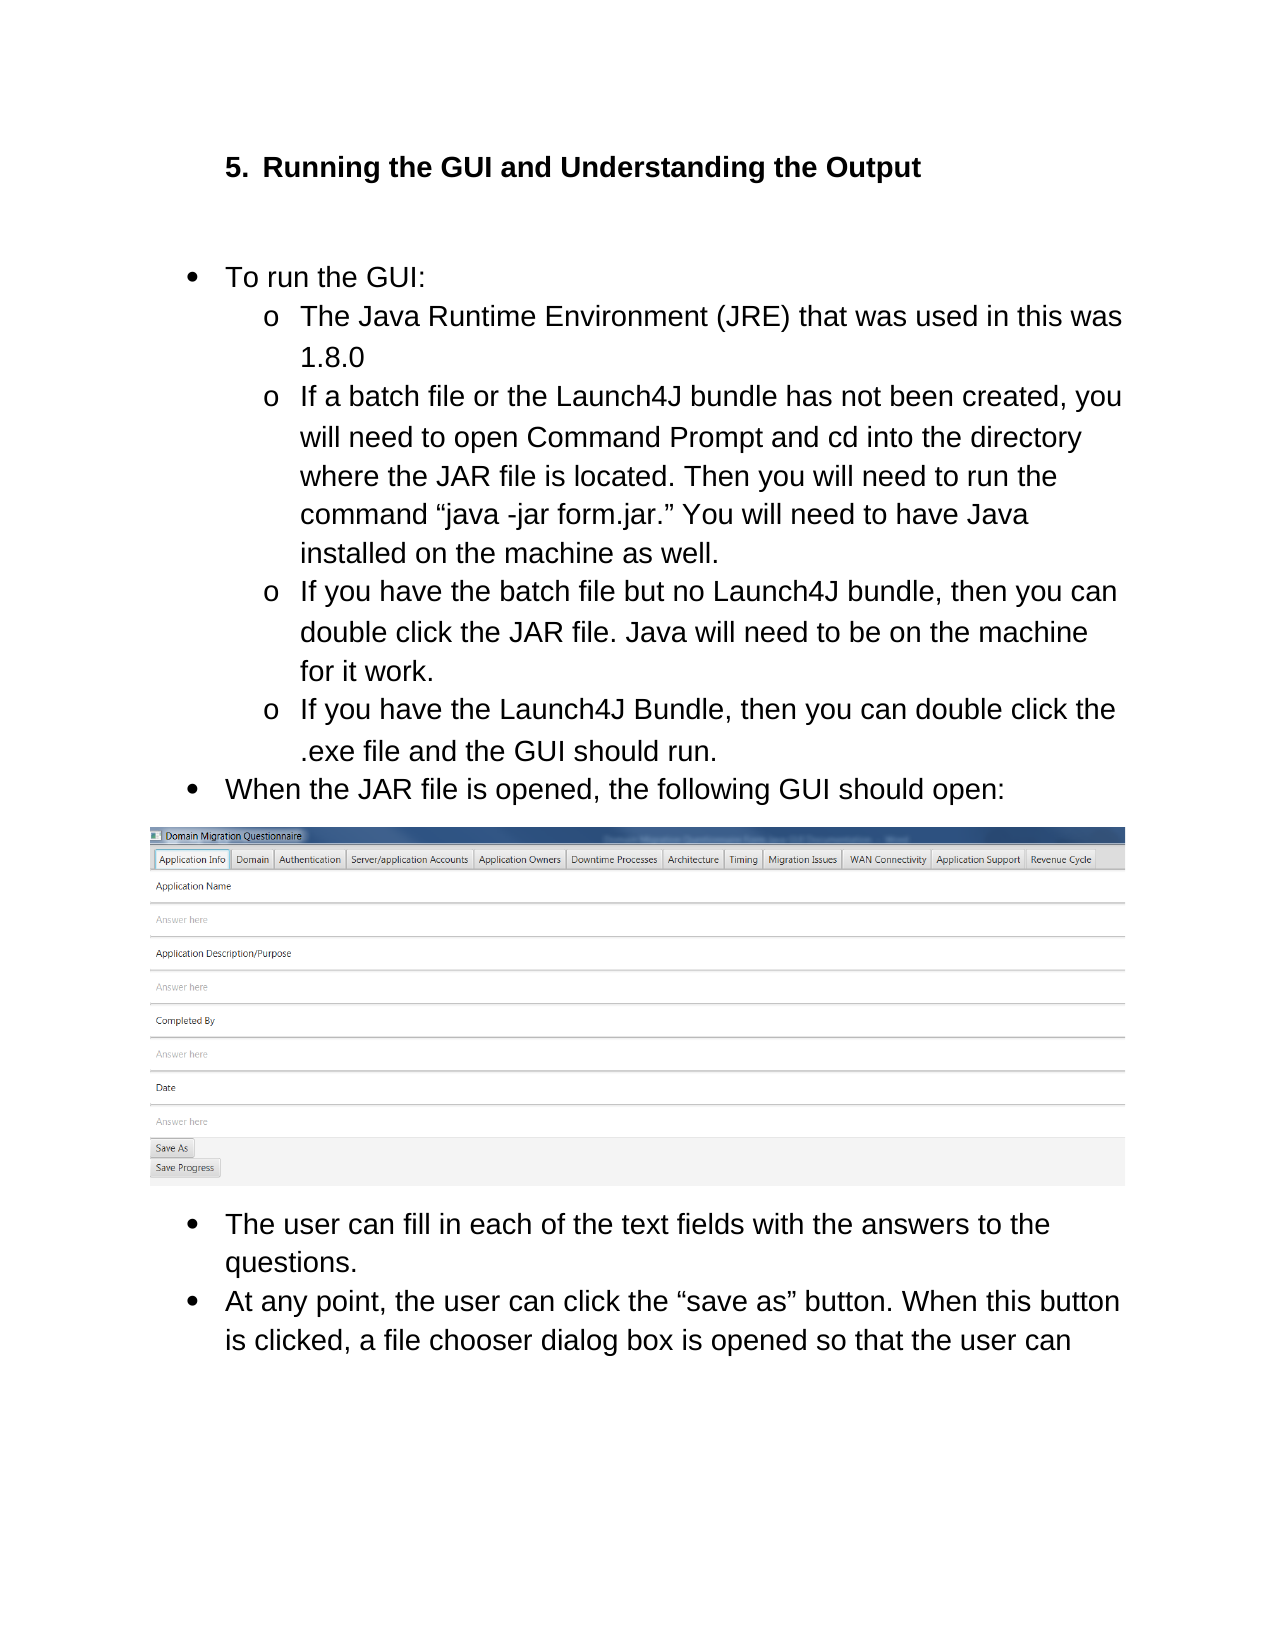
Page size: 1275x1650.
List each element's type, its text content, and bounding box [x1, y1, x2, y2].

list The user can fill in each of the text fields with the answers to the questions. [187, 1207, 1125, 1279]
list Running the GUI and Understanding the Output [225, 150, 1125, 183]
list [187, 1284, 1125, 1356]
list If you have the Launch4J Bundle, then you can double click the .exe file and the GUI should run. [262, 692, 1125, 767]
list If you have the batch file but no Launch4J bundle, then you can double click the JAR file. Java will need to be on the machine for it work. [262, 574, 1125, 687]
picture [150, 827, 1125, 1186]
list The Java Runtime Environment (JRE) that was used in this was 1.8.0 [262, 299, 1125, 374]
list If a batch file or the Launch4J bundle has not been created, you will need to open Command Prompt and cd into the directory where the JAR file is located. Then you will need to run the command “java -jar form.jar.” You will need to have Java installed on the machine as well. [262, 379, 1125, 569]
list When the JAR file is opened, the following GUI should open: [187, 772, 1125, 806]
list To run the GUI: [187, 260, 1125, 294]
